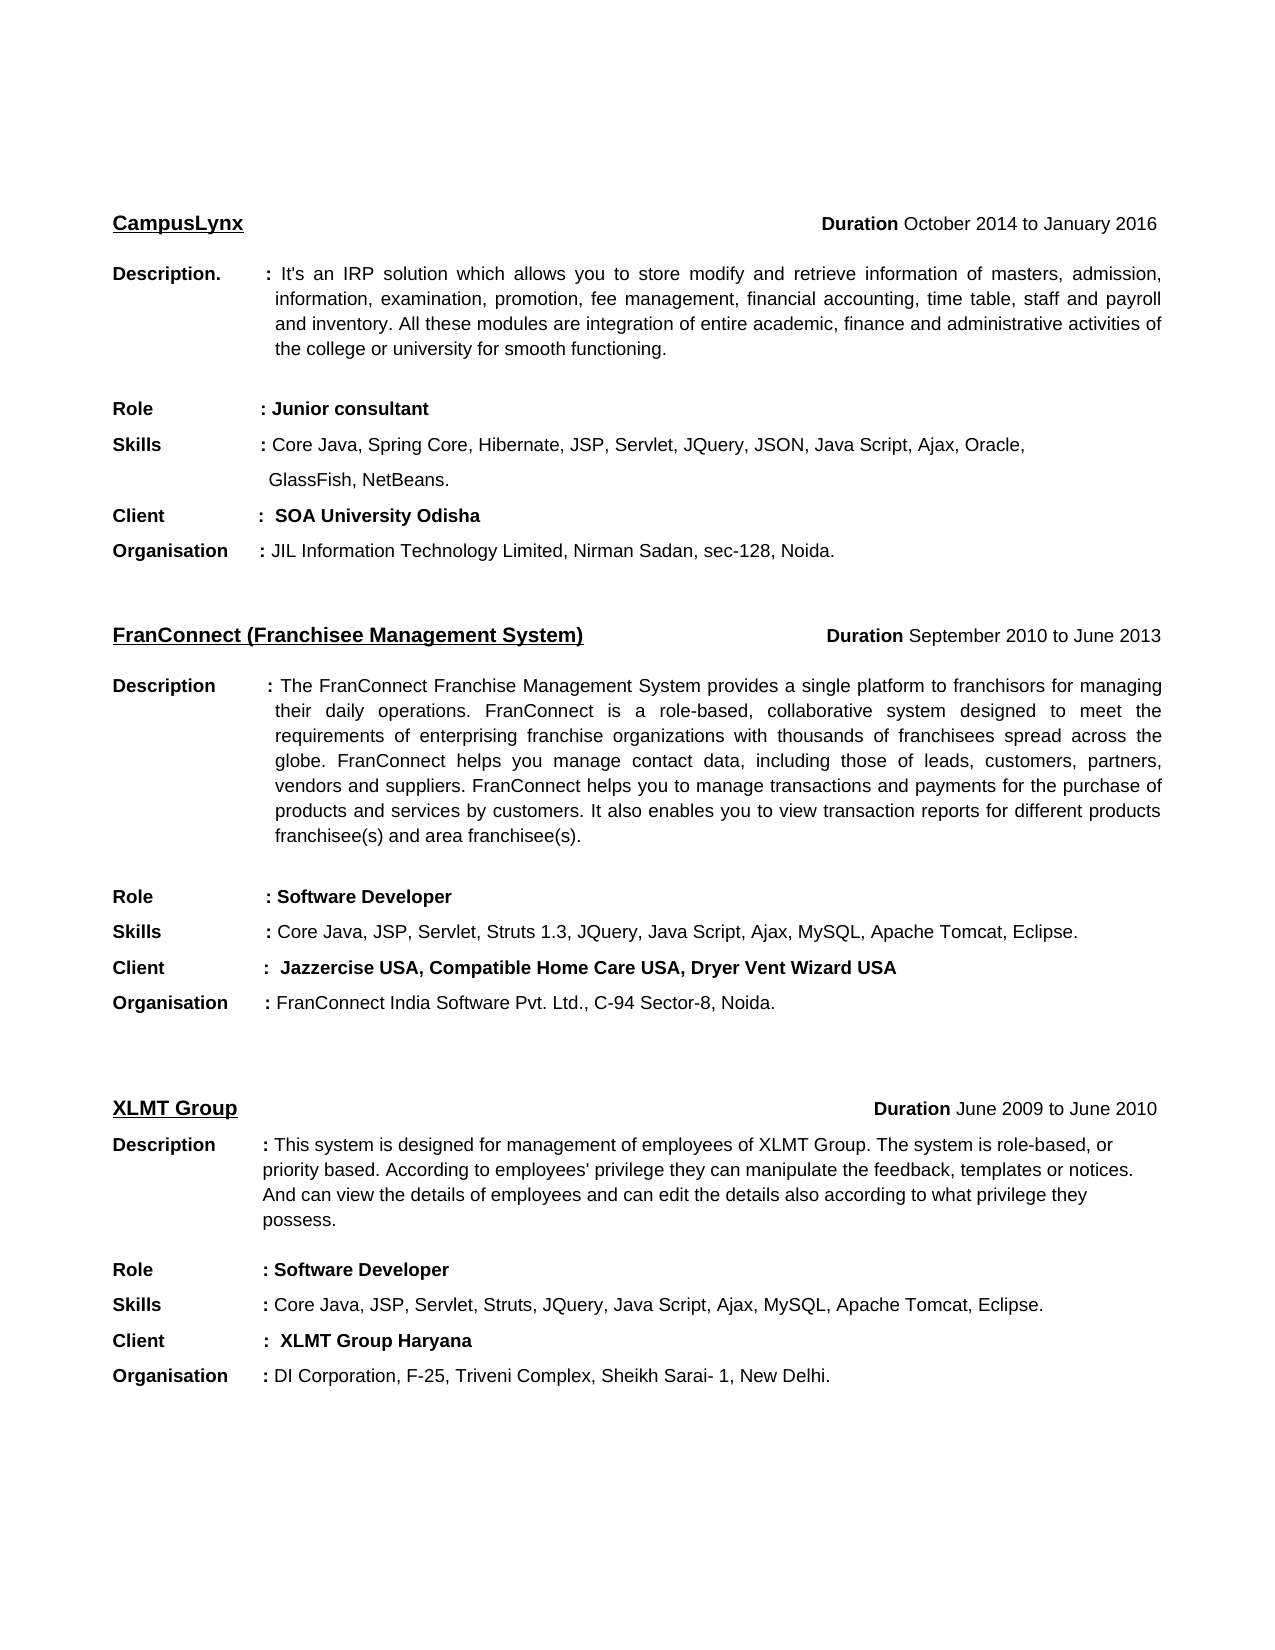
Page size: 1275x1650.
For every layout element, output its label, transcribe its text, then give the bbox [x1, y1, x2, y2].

text Client : Jazzercise USA, Compatible Home Care USA, Dryer Vent Wizard USA [112, 954, 1162, 979]
text Skills : Core Java, JSP, Servlet, Struts 1.3, JQuery, Java Script, Ajax, MySQL, Apache Tomcat, Eclipse. [112, 919, 1162, 944]
text Skills : Core Java, JSP, Servlet, Struts, JQuery, Java Script, Ajax, MySQL, Apache Tomcat, Eclipse. [112, 1292, 1162, 1317]
text Description : This system is designed for management of employees of XLMT Group. The system is role-based, or priority based. According to employees' privilege they can manipulate the feedback, templates or notices. And can view the details of employees and can edit the details also according to what privilege they possess. [112, 1131, 1162, 1231]
text Client : XLMT Group Haryana [112, 1327, 1162, 1352]
text XLMT Group Duration June 2009 to June 2010 [112, 1096, 1162, 1121]
text Description : The FranConnect Franchise Management System provides a single platform to franchisors for managing their daily operations. FranConnect is a role-based, collaborative system designed to meet the requirements of enterprising franchise organizations with thousands of franchisees spread across the globe. FranConnect helps you manage contact data, including those of leads, customers, partners, vendors and suppliers. FranConnect helps you to manage transactions and payments for the purchase of products and services by customers. It also enables you to view transaction reports for different products franchisee(s) and area franchisee(s). [112, 673, 1162, 848]
text Organisation : JIL Information Technology Limited, Nirman Sadan, sec-128, Noida. [112, 537, 1162, 562]
text CampusLynx Duration October 2014 to January 2016 [112, 210, 1162, 235]
text Skills : Core Java, Spring Core, Hibernate, JSP, Servlet, JQuery, JSON, Java Script, Ajax, Oracle, [112, 431, 1162, 456]
text Organisation : FranConnect India Software Pvt. Ltd., C-94 Sector-8, Noida. [112, 989, 1162, 1014]
text Role : Software Developer [112, 883, 1162, 908]
text Role : Software Developer [112, 1256, 1162, 1281]
text Description. : It's an IRP solution which allows you to store modify and retrieve information of masters, admission, information, examination, promotion, fee management, financial accounting, time table, staff and payroll and inventory. All these modules are integration of entire academic, finance and administrative activities of the college or university for smooth functioning. [112, 260, 1162, 360]
text Organisation : DI Corporation, F-25, Triveni Complex, Sheikh Sarai- 1, New Delhi. [112, 1362, 1162, 1387]
text Client : SOA University Odisha [112, 502, 1162, 527]
text GlassFish, NetBeans. [112, 467, 1162, 492]
text FranConnect (Franchisee Management System) Duration September 2010 to June 2013 [112, 623, 1162, 648]
text Role : Junior consultant [112, 396, 1162, 421]
